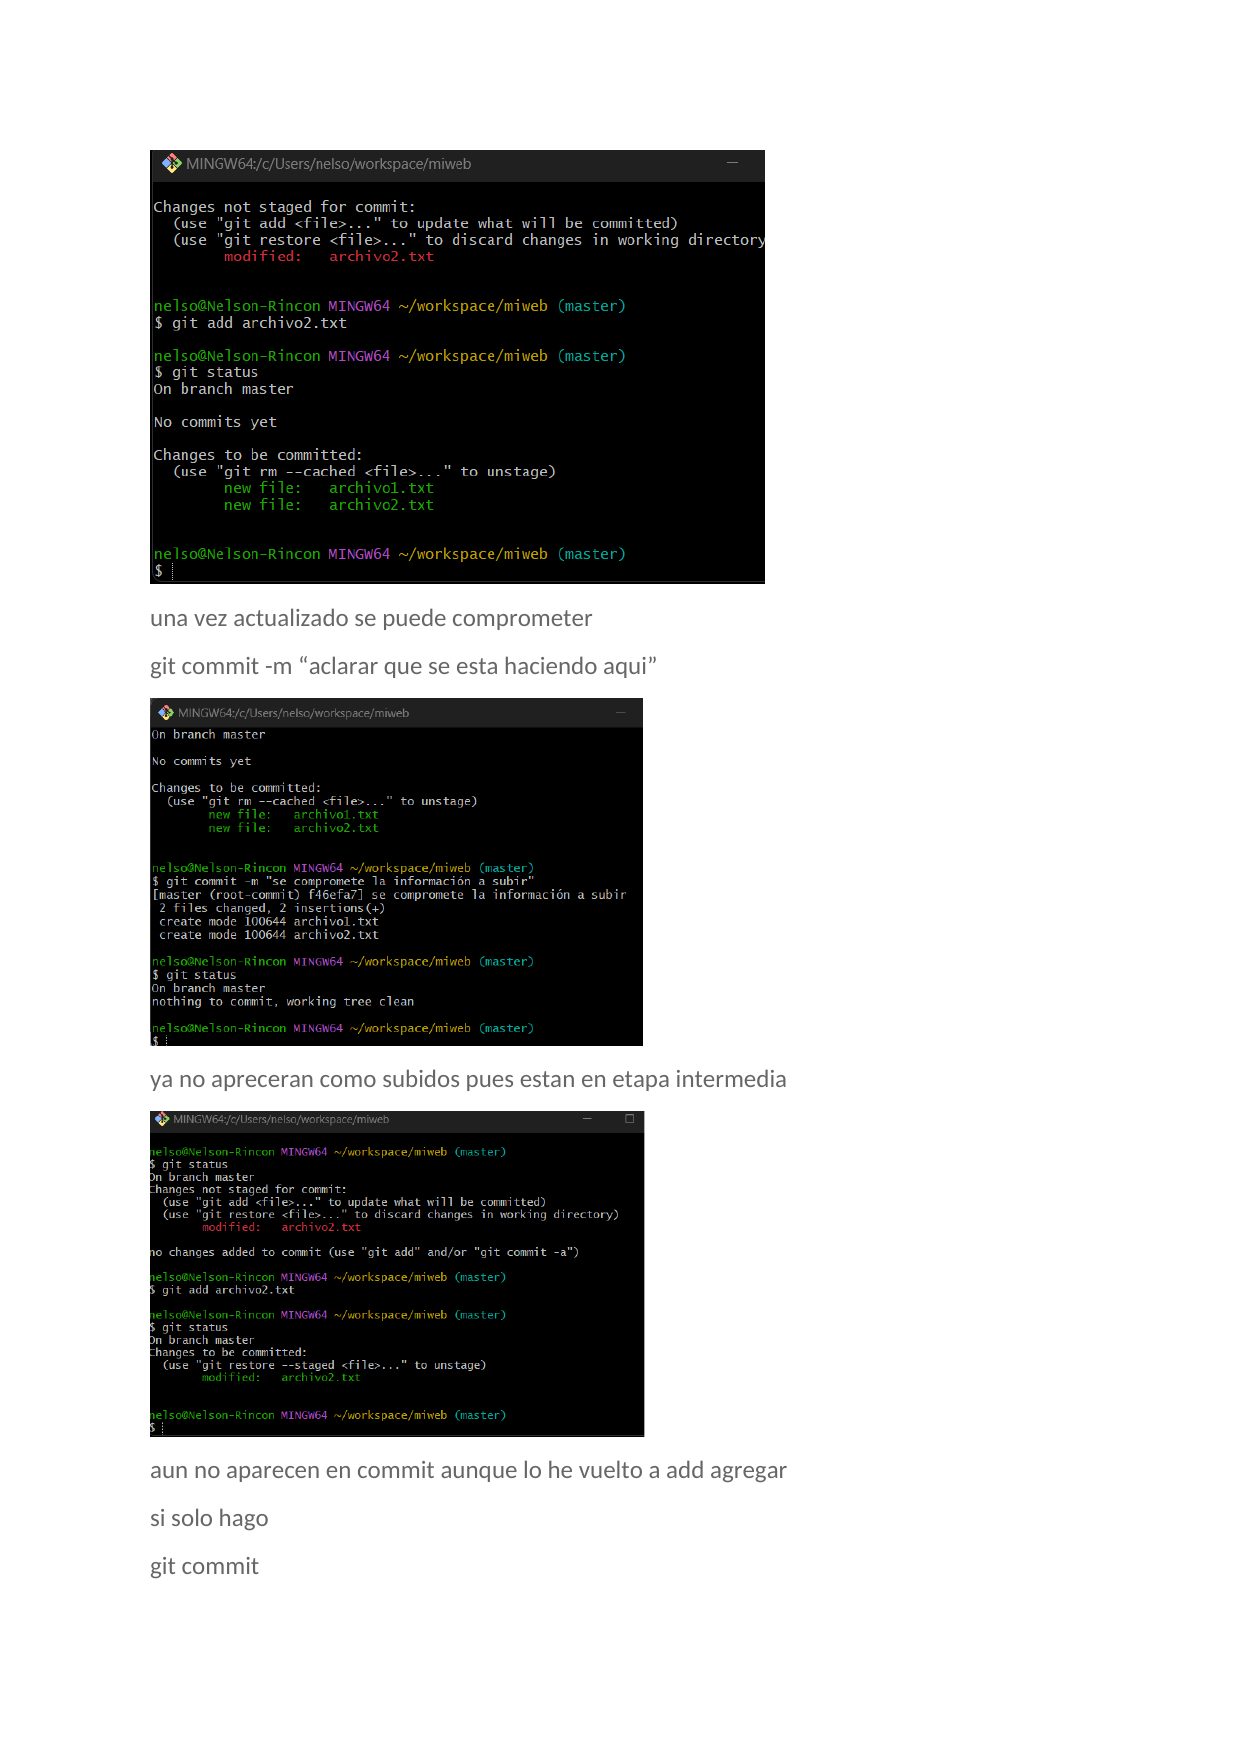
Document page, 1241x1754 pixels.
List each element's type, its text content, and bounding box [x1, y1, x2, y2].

picture [150, 698, 643, 1046]
text git commit [150, 1550, 1090, 1581]
text una vez actualizado se puede comprometer [150, 602, 1090, 632]
text git commit -m “aclarar que se esta haciendo aqui” [150, 650, 1090, 681]
text si solo hago [150, 1502, 1090, 1533]
picture [150, 1111, 645, 1437]
text aun no aparecen en commit aunque lo he vuelto a add agregar [150, 1454, 1090, 1484]
text ya no apreceran como subidos pues estan en etapa intermedia [150, 1064, 1090, 1094]
picture [150, 150, 765, 584]
